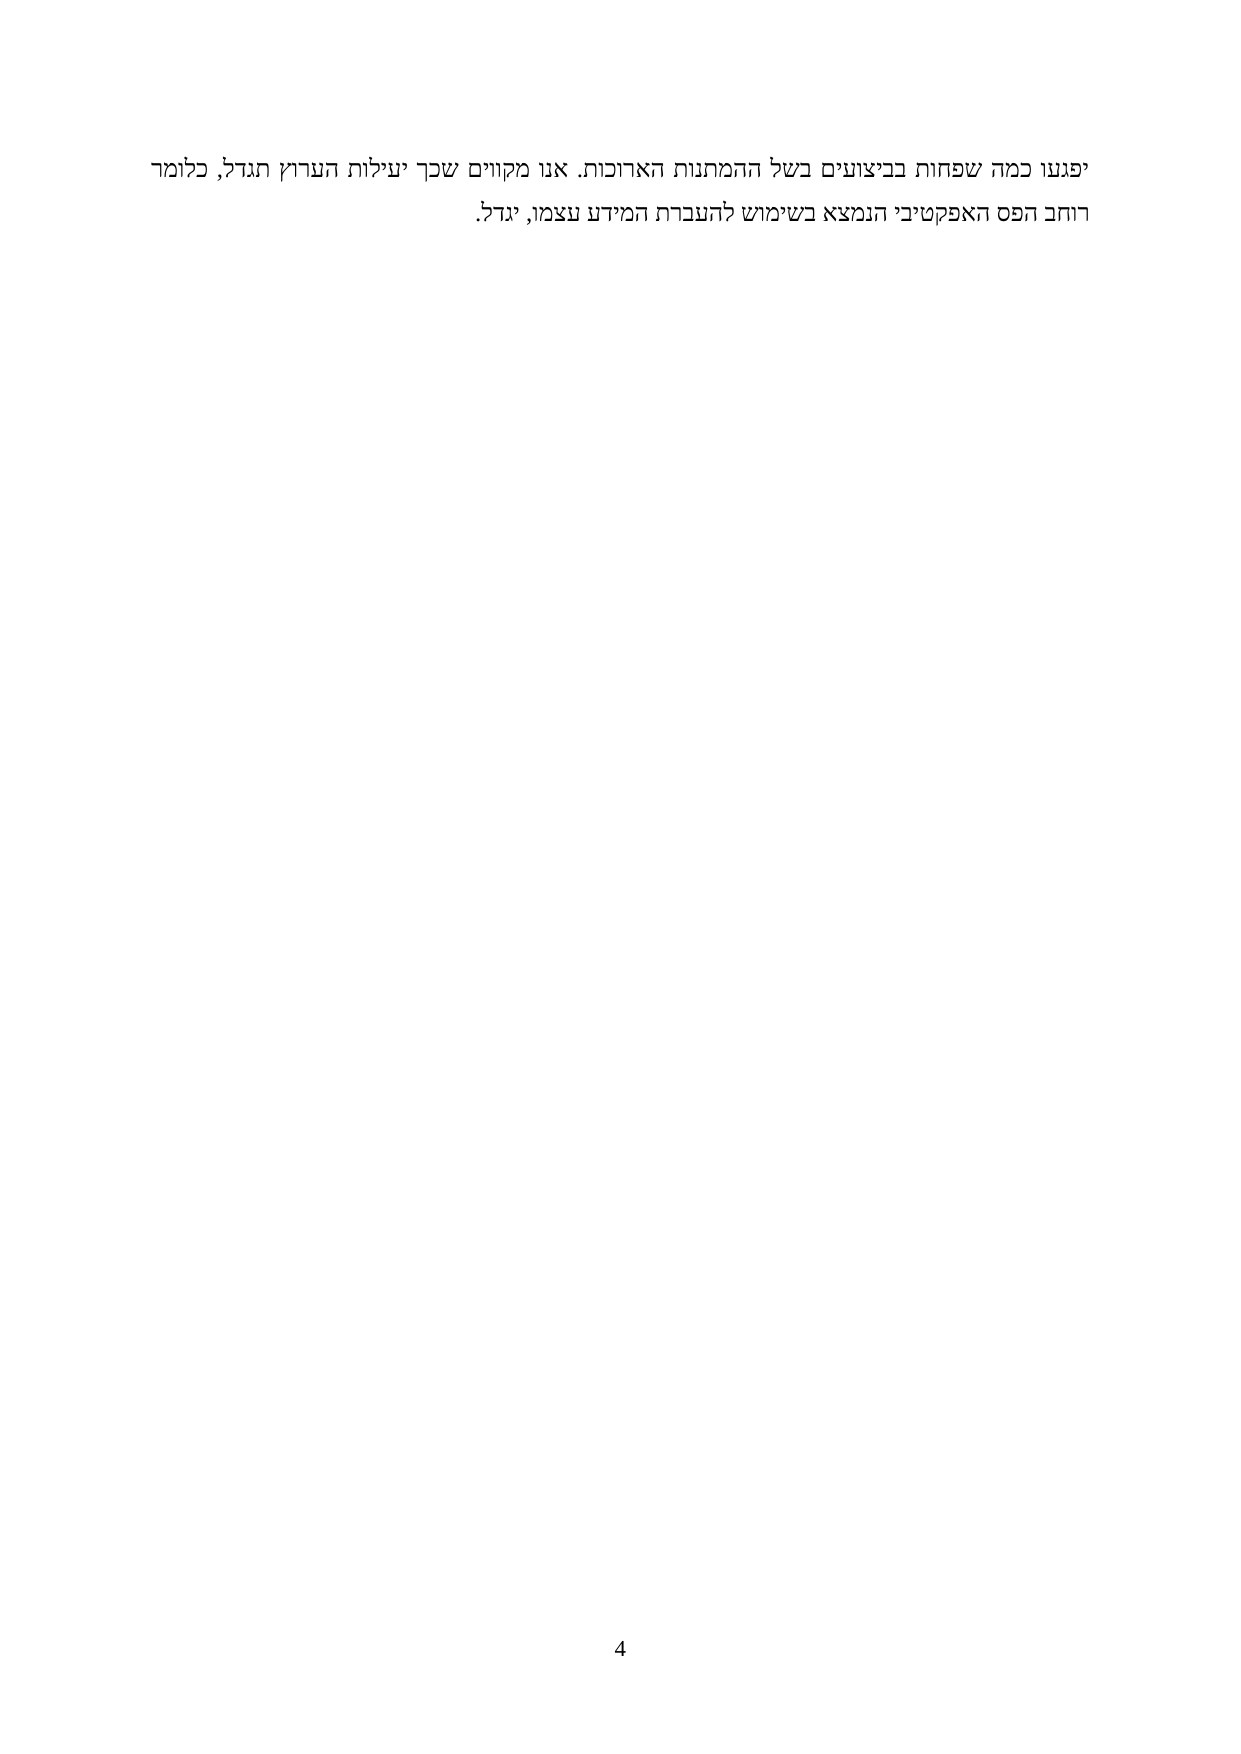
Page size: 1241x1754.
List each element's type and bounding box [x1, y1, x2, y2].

text [150, 154, 1090, 226]
